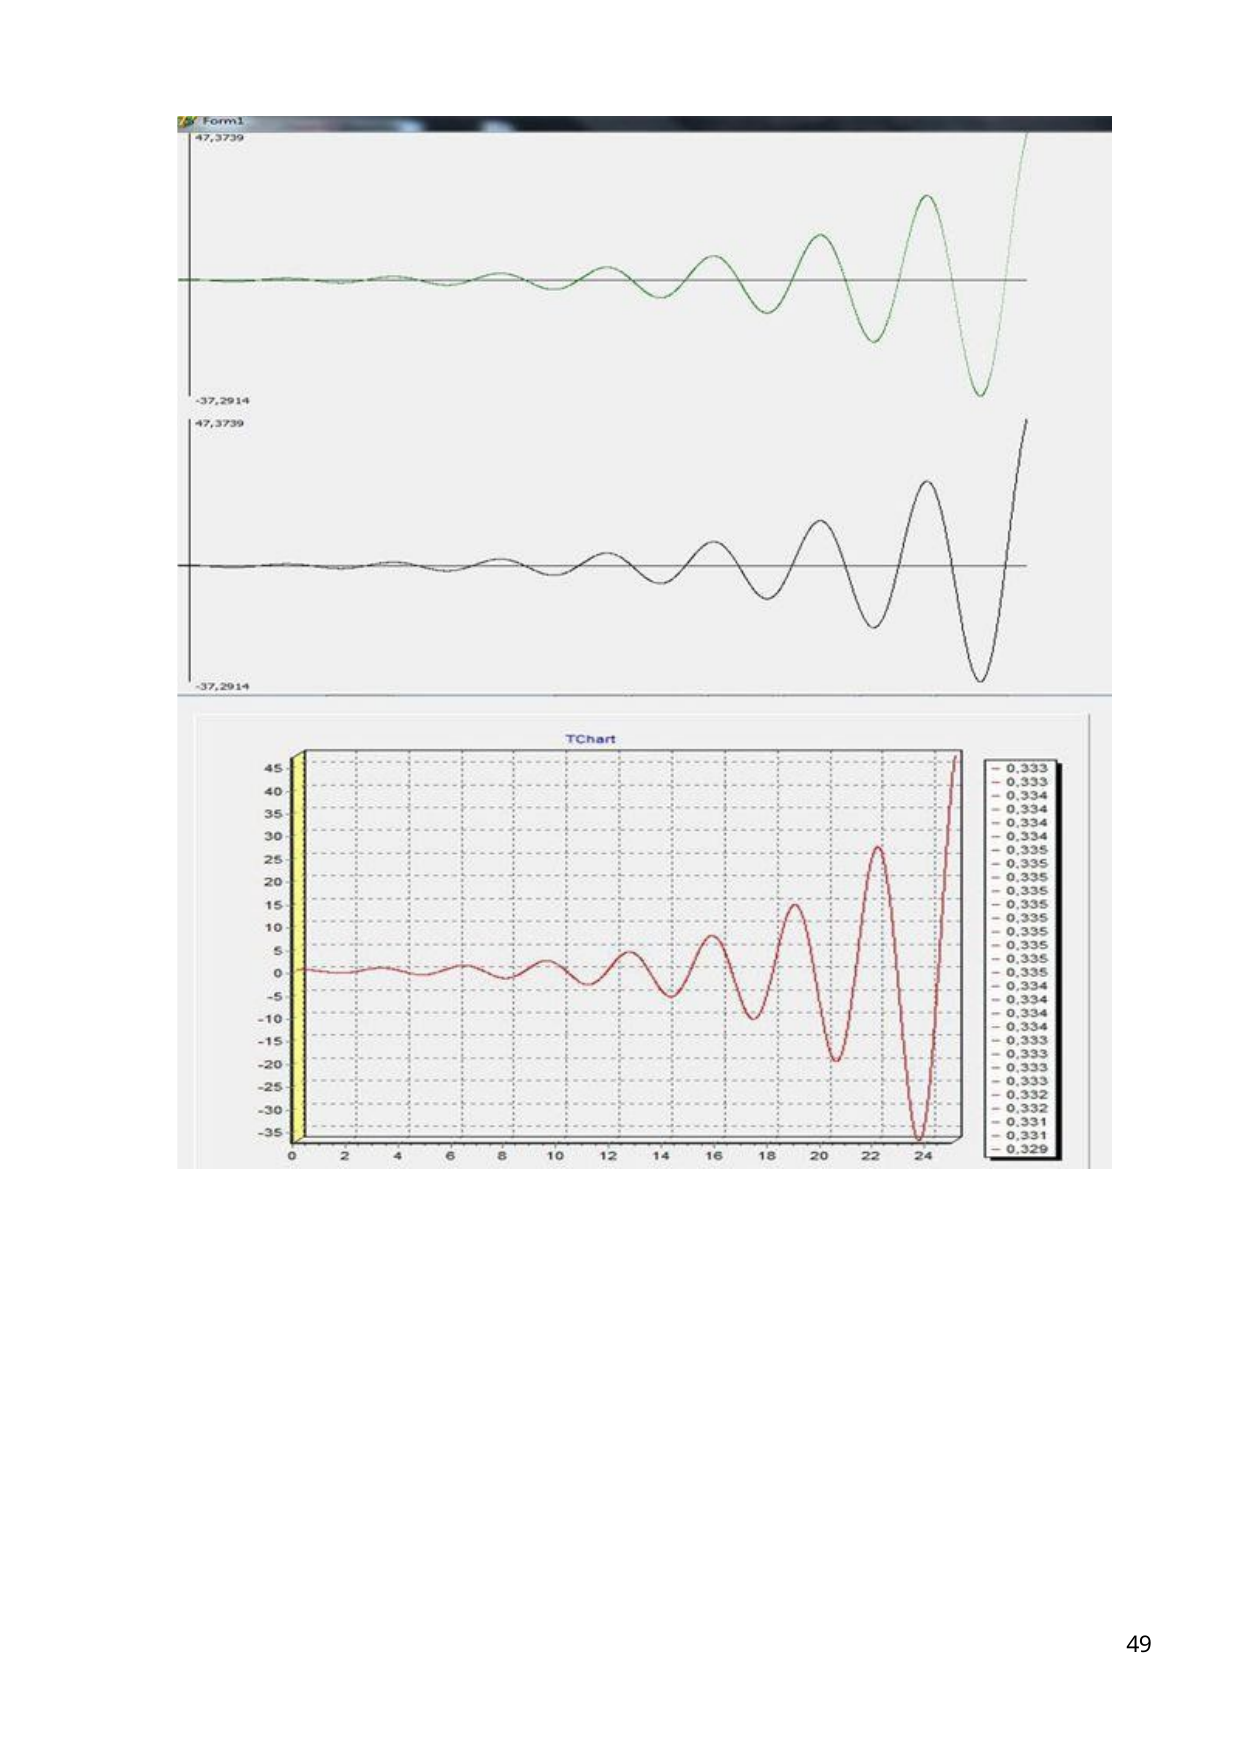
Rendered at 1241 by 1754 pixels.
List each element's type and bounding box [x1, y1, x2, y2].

picture [177, 116, 1112, 1169]
